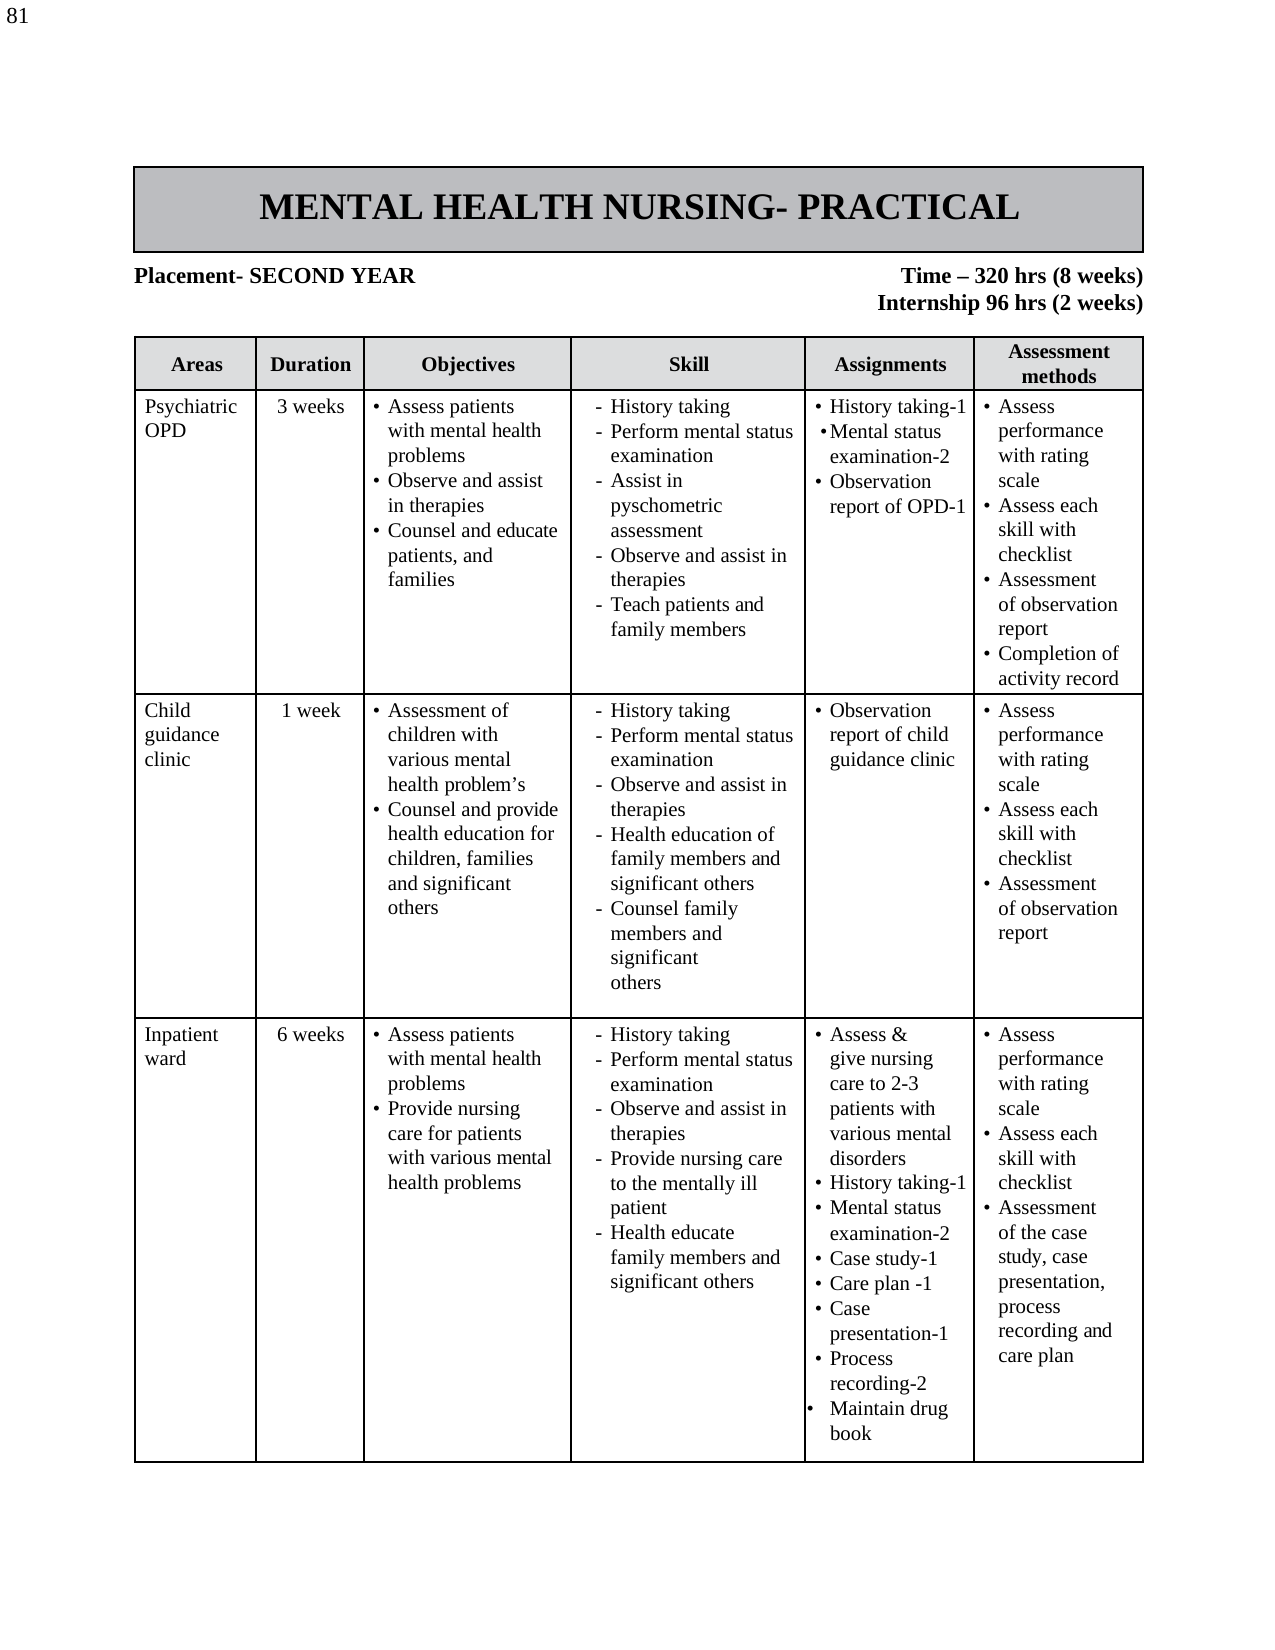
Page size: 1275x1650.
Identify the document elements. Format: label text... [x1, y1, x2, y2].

table_cell 6 weeks [257, 1019, 363, 1461]
table_cell Assessment of children with various mental health problem’s Counsel and provide health education for children, families and significant others [365, 695, 570, 1017]
table_cell History taking Perform mental status examination Assist in pyschometric assessment Observe and assist in therapies Teach patients and family members [572, 391, 804, 693]
table_cell Assess performance with rating scale Assess each skill with checklist Assessment of observation report [975, 695, 1142, 1017]
table_cell Assess patients with mental health problems Provide nursing care for patients with various mental health problems [365, 1019, 570, 1461]
table_cell History taking Perform mental status examination Observe and assist in therapies Health education of family members and significant others Counsel family members and significant others [572, 695, 804, 1017]
table_cell Assess performance with rating scale Assess each skill with checklist Assessment of the case study, case presentation, process recording and care plan [975, 1019, 1142, 1461]
table_header Assessment methods [975, 338, 1142, 389]
table_cell Child guidance clinic [136, 695, 255, 1017]
table_header Areas [136, 338, 255, 389]
table_cell History taking-1 Mental status examination-2 Observation report of OPD-1 [806, 391, 973, 693]
table_cell Assess patients with mental health problems Observe and assist in therapies Counsel and educate patients, and families [365, 391, 570, 693]
table_cell History taking Perform mental status examination Observe and assist in therapies Provide nursing care to the mentally ill patient Health educate family members and significant others [572, 1019, 804, 1461]
table_header Assignments [806, 338, 973, 389]
table_cell 1 week [257, 695, 363, 1017]
text Placement- SECOND YEAR Time – 320 hrs (8 weeks) Internship 96 hrs (2 weeks) [132, 262, 1143, 315]
table_cell Psychiatric OPD [136, 391, 255, 693]
table_cell Assess performance with rating scale Assess each skill with checklist Assessment of observation report Completion of activity record [975, 391, 1142, 693]
table_header Skill [572, 338, 804, 389]
table_cell Inpatient ward [136, 1019, 255, 1461]
table_cell Assess & give nursing care to 2-3 patients with various mental disorders History taking-1 Mental status examination-2 Case study-1 Care plan -1 Case presentation-1 Process recording-2 Maintain drug book [806, 1019, 973, 1461]
table_header Duration [257, 338, 363, 389]
table_cell 3 weeks [257, 391, 363, 693]
table_header Objectives [365, 338, 570, 389]
table_cell Observation report of child guidance clinic [806, 695, 973, 1017]
